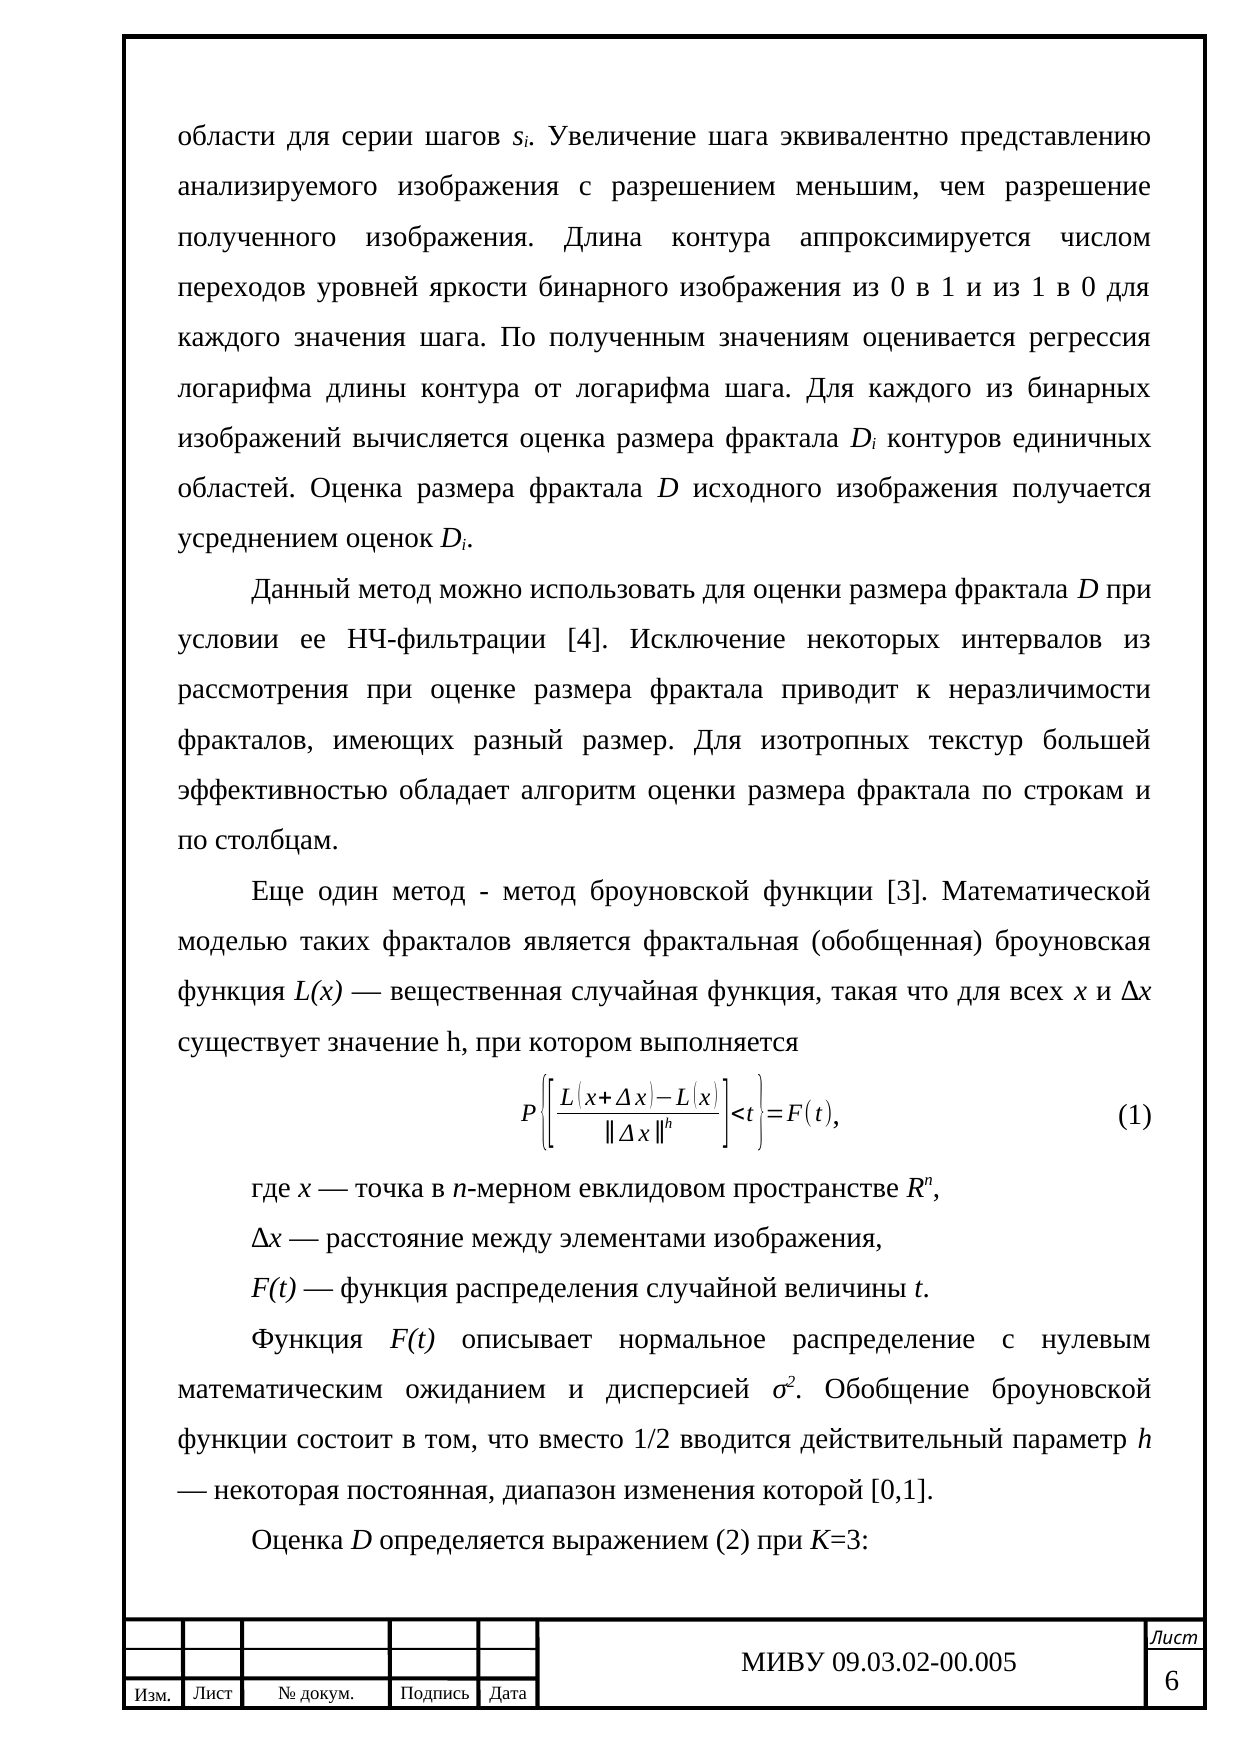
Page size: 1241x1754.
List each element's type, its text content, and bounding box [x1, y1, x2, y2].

text F(t) — функция распределения случайной величины t. [177, 1271, 1152, 1304]
text ∆x — расстояние между элементами изображения, [177, 1220, 1152, 1254]
text Данный метод можно использовать для оценки размера фрактала D при условии ее НЧ-фильтрации [4]. Исключение некоторых интервалов из рассмотрения при оценке размера фрактала приводит к неразличимости фракталов, имеющих разный размер. Для изотропных текстур большей эффективностью обладает алгоритм оценки размера фрактала по строкам и по столбцам. [177, 571, 1152, 856]
text Оценка D определяется выражением (2) при K=3: [177, 1522, 1152, 1556]
text , (1) [177, 1074, 1152, 1153]
text где x — точка в n-мерном евклидовом пространстве Rn, [177, 1170, 1152, 1203]
text Функция F(t) описывает нормальное распределение с нулевым математическим ожиданием и дисперсией σ2. Обобщение броуновской функции состоит в том, что вместо 1/2 вводится действительный параметр h — некоторая постоянная, диапазон изменения которой [0,1]. [177, 1321, 1152, 1505]
text Еще один метод - метод броуновской функции [3]. Математической моделью таких фракталов является фрактальная (обобщенная) броуновская функция L(x) — вещественная случайная функция, такая что для всех x и ∆x существует значение h, при котором выполняется [177, 873, 1152, 1057]
